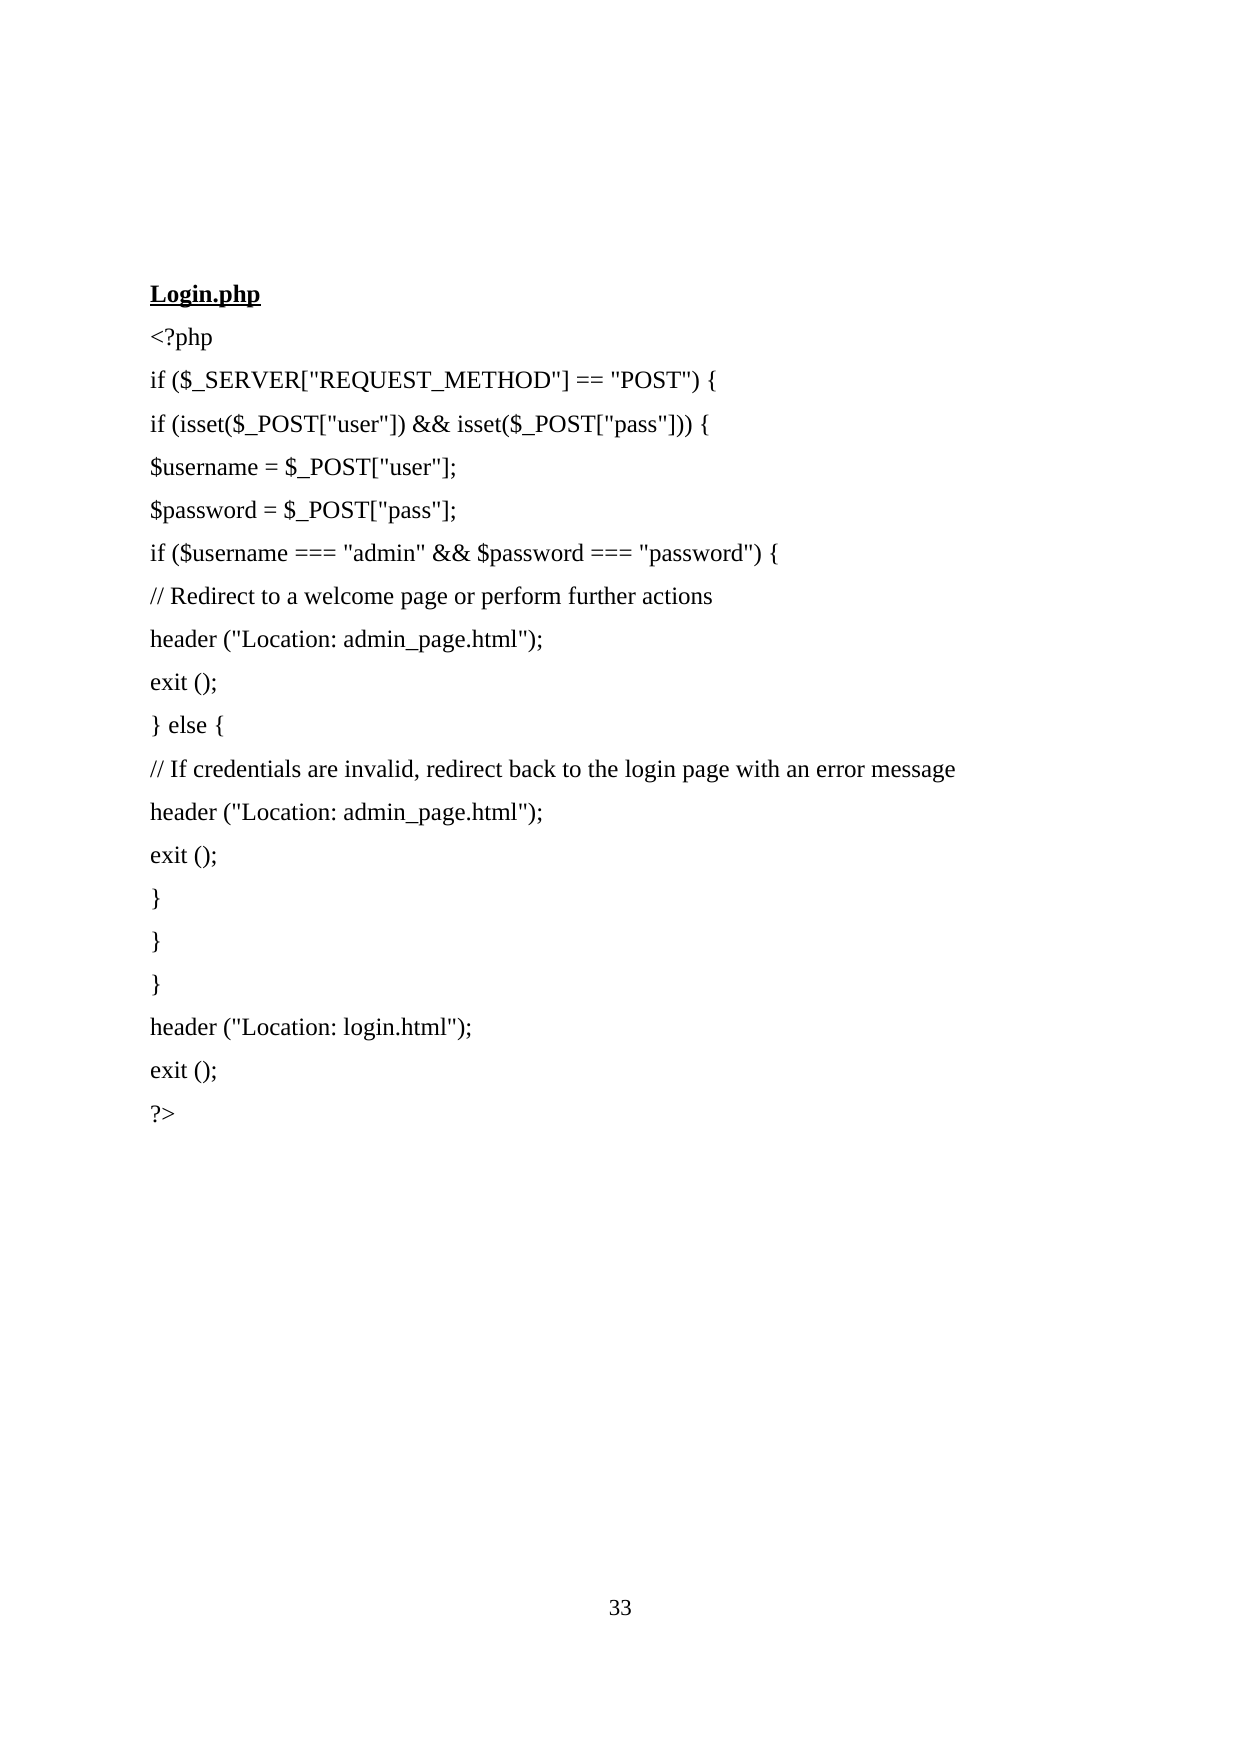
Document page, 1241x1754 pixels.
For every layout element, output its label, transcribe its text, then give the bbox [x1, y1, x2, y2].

text header ("Location: login.html"); [150, 1012, 1090, 1041]
text exit (); [150, 1056, 1090, 1084]
text // If credentials are invalid, redirect back to the login page with an error message [150, 754, 1090, 782]
text exit (); [150, 840, 1090, 869]
text ?> [150, 1099, 1090, 1127]
text if ($_SERVER["REQUEST_METHOD"] == "POST") { [150, 366, 1090, 394]
text Login.php [150, 279, 1090, 308]
text $password = $_POST["pass"]; [150, 495, 1090, 524]
text } [150, 969, 1090, 998]
text header ("Location: admin_page.html"); [150, 624, 1090, 653]
text } else { [150, 711, 1090, 739]
text if (isset($_POST["user"]) && isset($_POST["pass"])) { [150, 409, 1090, 437]
text <?php [150, 322, 1090, 351]
text exit (); [150, 667, 1090, 696]
text // Redirect to a welcome page or perform further actions [150, 581, 1090, 610]
text if ($username === "admin" && $password === "password") { [150, 538, 1090, 567]
text } [150, 883, 1090, 912]
text } [150, 926, 1090, 955]
text $username = $_POST["user"]; [150, 452, 1090, 481]
text header ("Location: admin_page.html"); [150, 797, 1090, 826]
